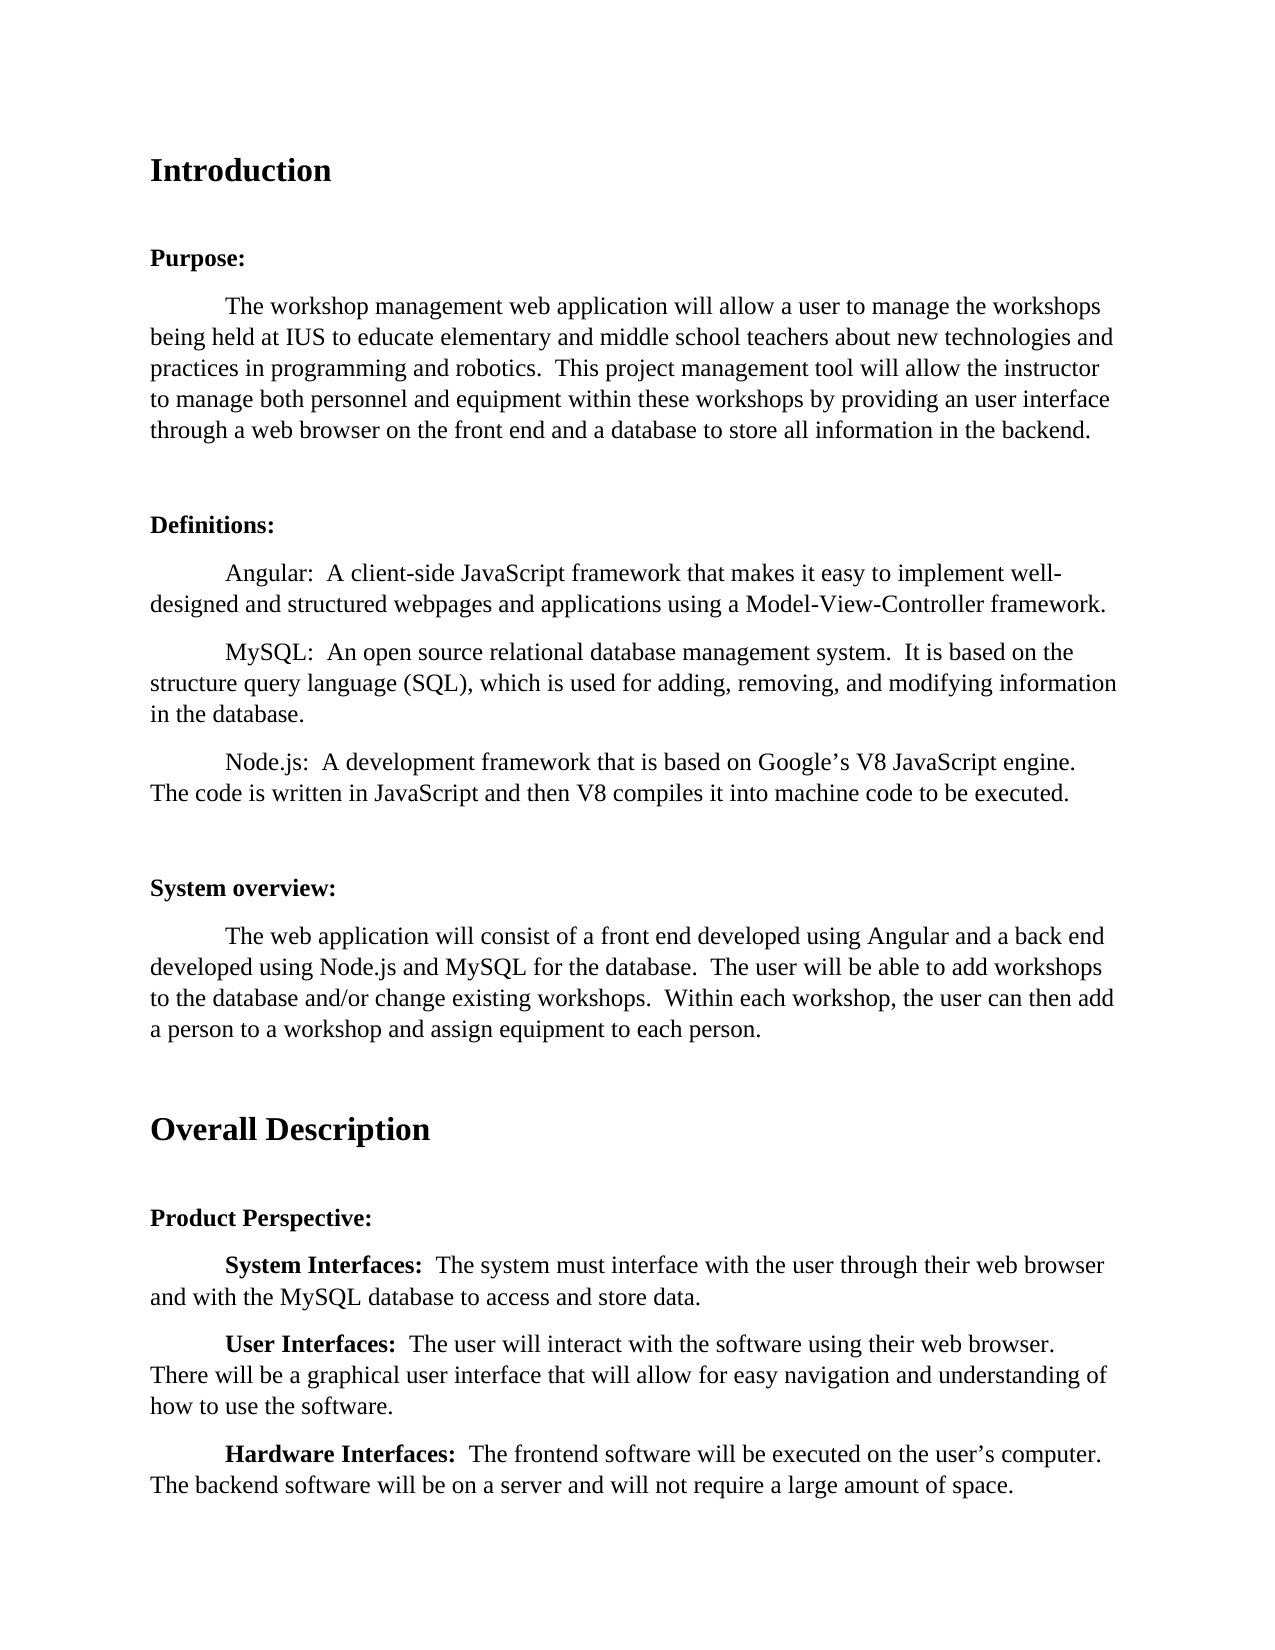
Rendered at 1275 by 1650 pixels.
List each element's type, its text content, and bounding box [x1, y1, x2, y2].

text User Interfaces: The user will interact with the software using their web browser. There will be a graphical user interface that will allow for easy navigation and understanding of how to use the software. [150, 1329, 1125, 1420]
text MySQL: An open source relational database management system. It is based on the structure query language (SQL), which is used for adding, removing, and modifying information in the database. [150, 637, 1125, 728]
text Overall Description [150, 1109, 1125, 1148]
text Node.js: A development framework that is based on Google’s V8 JavaScript engine. The code is written in JavaScript and then V8 compiles it into machine code to be executed. [150, 747, 1125, 807]
text Hardware Interfaces: The frontend software will be executed on the user’s computer. The backend software will be on a server and will not require a large amount of space. [150, 1439, 1125, 1499]
text System overview: [150, 873, 1125, 902]
text Introduction [150, 150, 1125, 188]
text The workshop management web application will allow a user to manage the workshops being held at IUS to educate elementary and middle school teachers about new technologies and practices in programming and robotics. This project management tool will allow the instructor to manage both personnel and equipment within these workshops by providing an user interface through a web browser on the front end and a database to store all information in the backend. [150, 291, 1125, 444]
text System Interfaces: The system must interface with the user through their web browser and with the MySQL database to access and store data. [150, 1251, 1125, 1310]
text Definitions: [150, 511, 1125, 539]
text Product Perspective: [150, 1203, 1125, 1232]
text Angular: A client-side JavaScript framework that makes it easy to implement well-designed and structured webpages and applications using a Model-View-Controller framework. [150, 558, 1125, 618]
text The web application will consist of a front end developed using Angular and a back end developed using Node.js and MySQL for the database. The user will be able to add workshops to the database and/or change existing workshops. Within each workshop, the user can then add a person to a workshop and assign equipment to each person. [150, 921, 1125, 1043]
text Purpose: [150, 243, 1125, 272]
